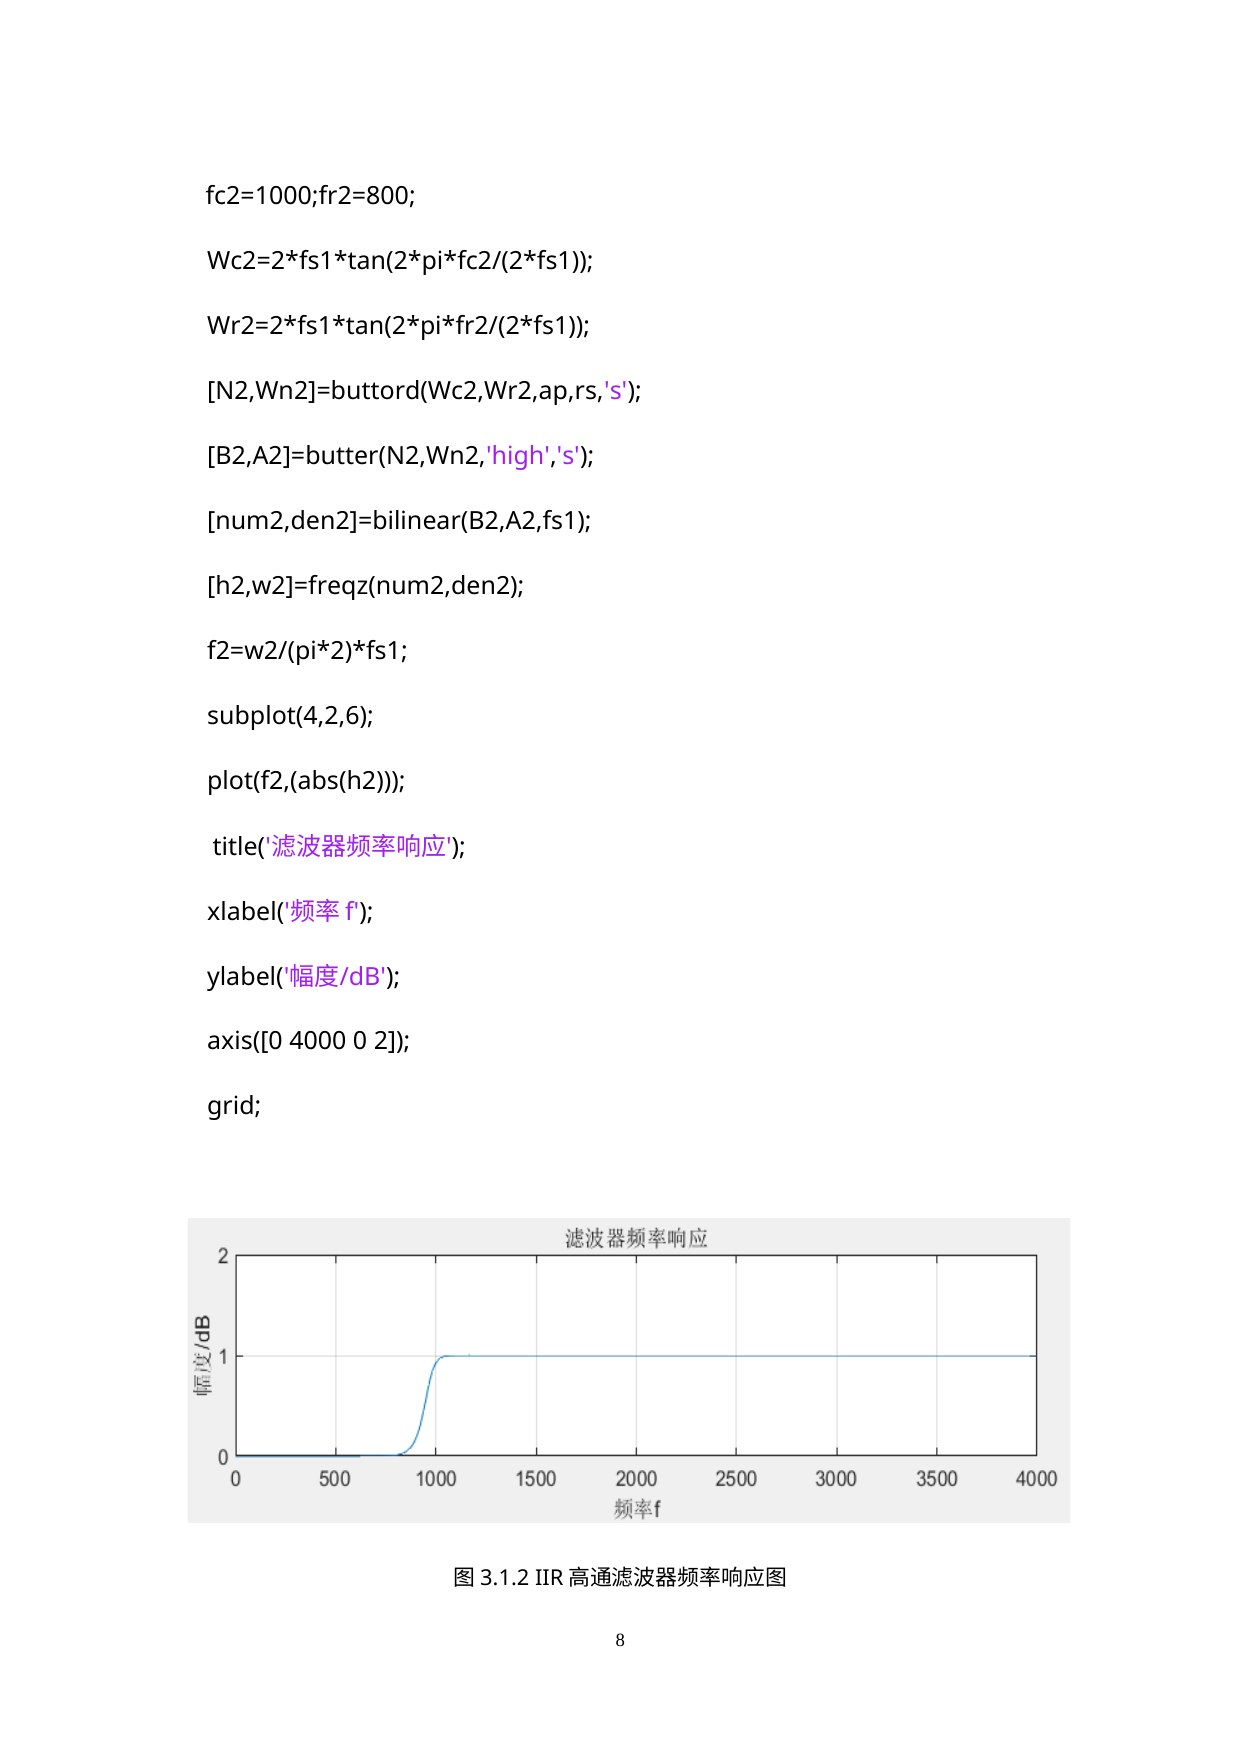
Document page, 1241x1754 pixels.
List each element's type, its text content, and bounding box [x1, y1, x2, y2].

text 图3.1.2 IIR高通滤波器频率响应图 [187, 1559, 1053, 1592]
text f2=w2/(pi*2)*fs1; [187, 617, 1053, 682]
text title('滤波器频率响应'); [187, 812, 1053, 877]
text [h2,w2]=freqz(num2,den2); [187, 552, 1053, 617]
text plot(f2,(abs(h2))); [187, 747, 1053, 812]
picture [187, 1218, 1071, 1523]
text [num2,den2]=bilinear(B2,A2,fs1); [187, 487, 1053, 552]
text [B2,A2]=butter(N2,Wn2,'high','s'); [187, 422, 1053, 487]
text [N2,Wn2]=buttord(Wc2,Wr2,ap,rs,'s'); [187, 357, 1053, 422]
text Wr2=2*fs1*tan(2*pi*fr2/(2*fs1)); [187, 292, 1053, 357]
text xlabel('频率f'); [187, 877, 1053, 942]
text Wc2=2*fs1*tan(2*pi*fc2/(2*fs1)); [187, 227, 1053, 292]
text axis([0 4000 0 2]); [187, 1007, 1053, 1072]
text fc2=1000;fr2=800; [187, 162, 1053, 227]
text grid; [187, 1072, 1053, 1137]
text ylabel('幅度/dB'); [187, 942, 1053, 1007]
text subplot(4,2,6); [187, 682, 1053, 747]
